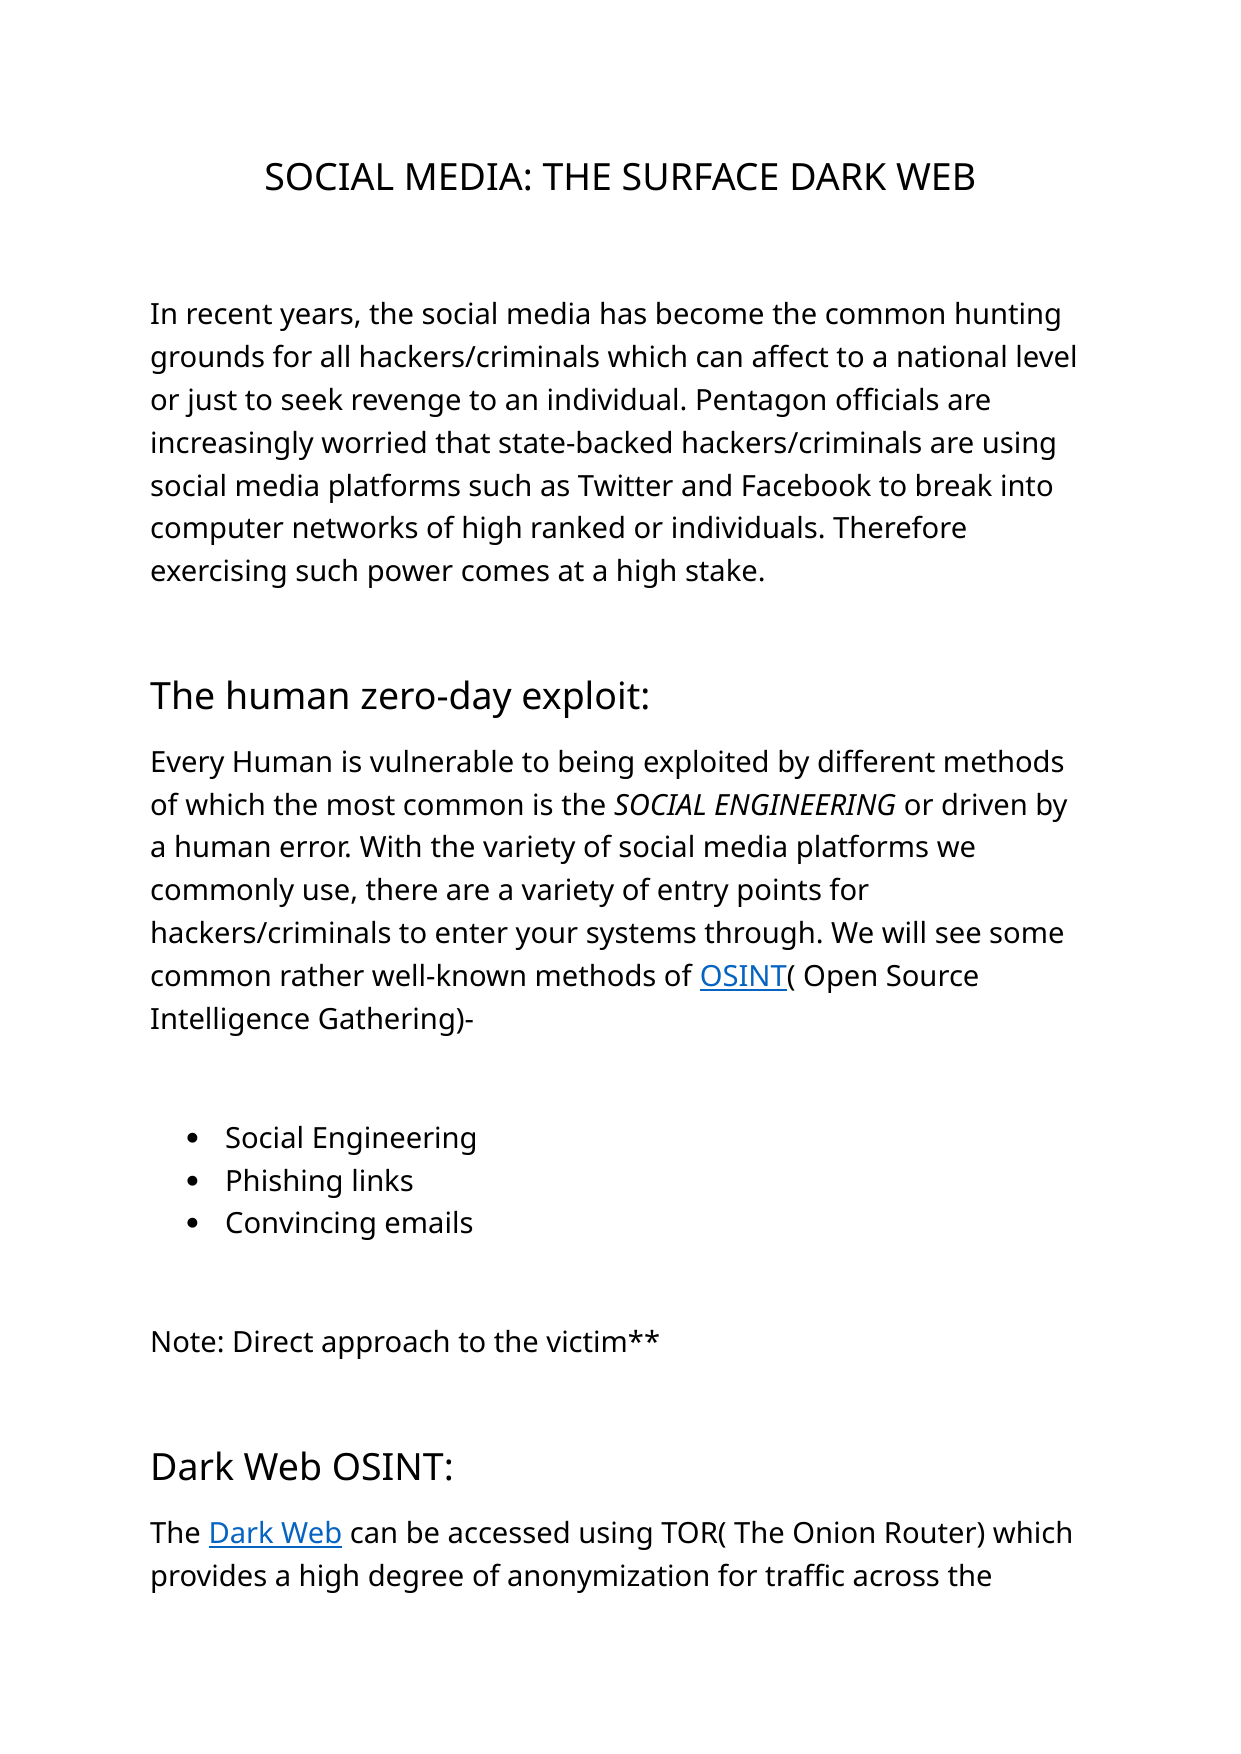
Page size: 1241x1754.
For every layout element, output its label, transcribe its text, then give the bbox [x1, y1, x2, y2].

text SOCIAL MEDIA: THE SURFACE DARK WEB [150, 150, 1090, 201]
text In recent years, the social media has become the common hunting grounds for all hackers/criminals which can affect to a national level or just to seek revenge to an individual. Pentagon officials are increasingly worried that state-backed hackers/criminals are using social media platforms such as Twitter and Facebook to break into computer networks of high ranked or individuals. Therefore exercising such power comes at a high stake. [150, 293, 1090, 590]
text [150, 1512, 1090, 1595]
text Dark Web OSINT: [150, 1441, 1090, 1492]
list Convincing emails [187, 1203, 1090, 1242]
list Phishing links [187, 1160, 1090, 1199]
list Social Engineering [187, 1117, 1090, 1157]
text Note: Direct approach to the victim** [150, 1322, 1090, 1361]
text The human zero-day exploit: [150, 669, 1090, 720]
text Every Human is vulnerable to being exploited by different methods of which the most common is the SOCIAL ENGINEERING or driven by a human error. With the variety of social media platforms we commonly use, there are a variety of entry points for hackers/criminals to enter your systems through. We will see some common rather well-known methods of OSINT( Open Source Intelligence Gathering)- [150, 741, 1090, 1038]
